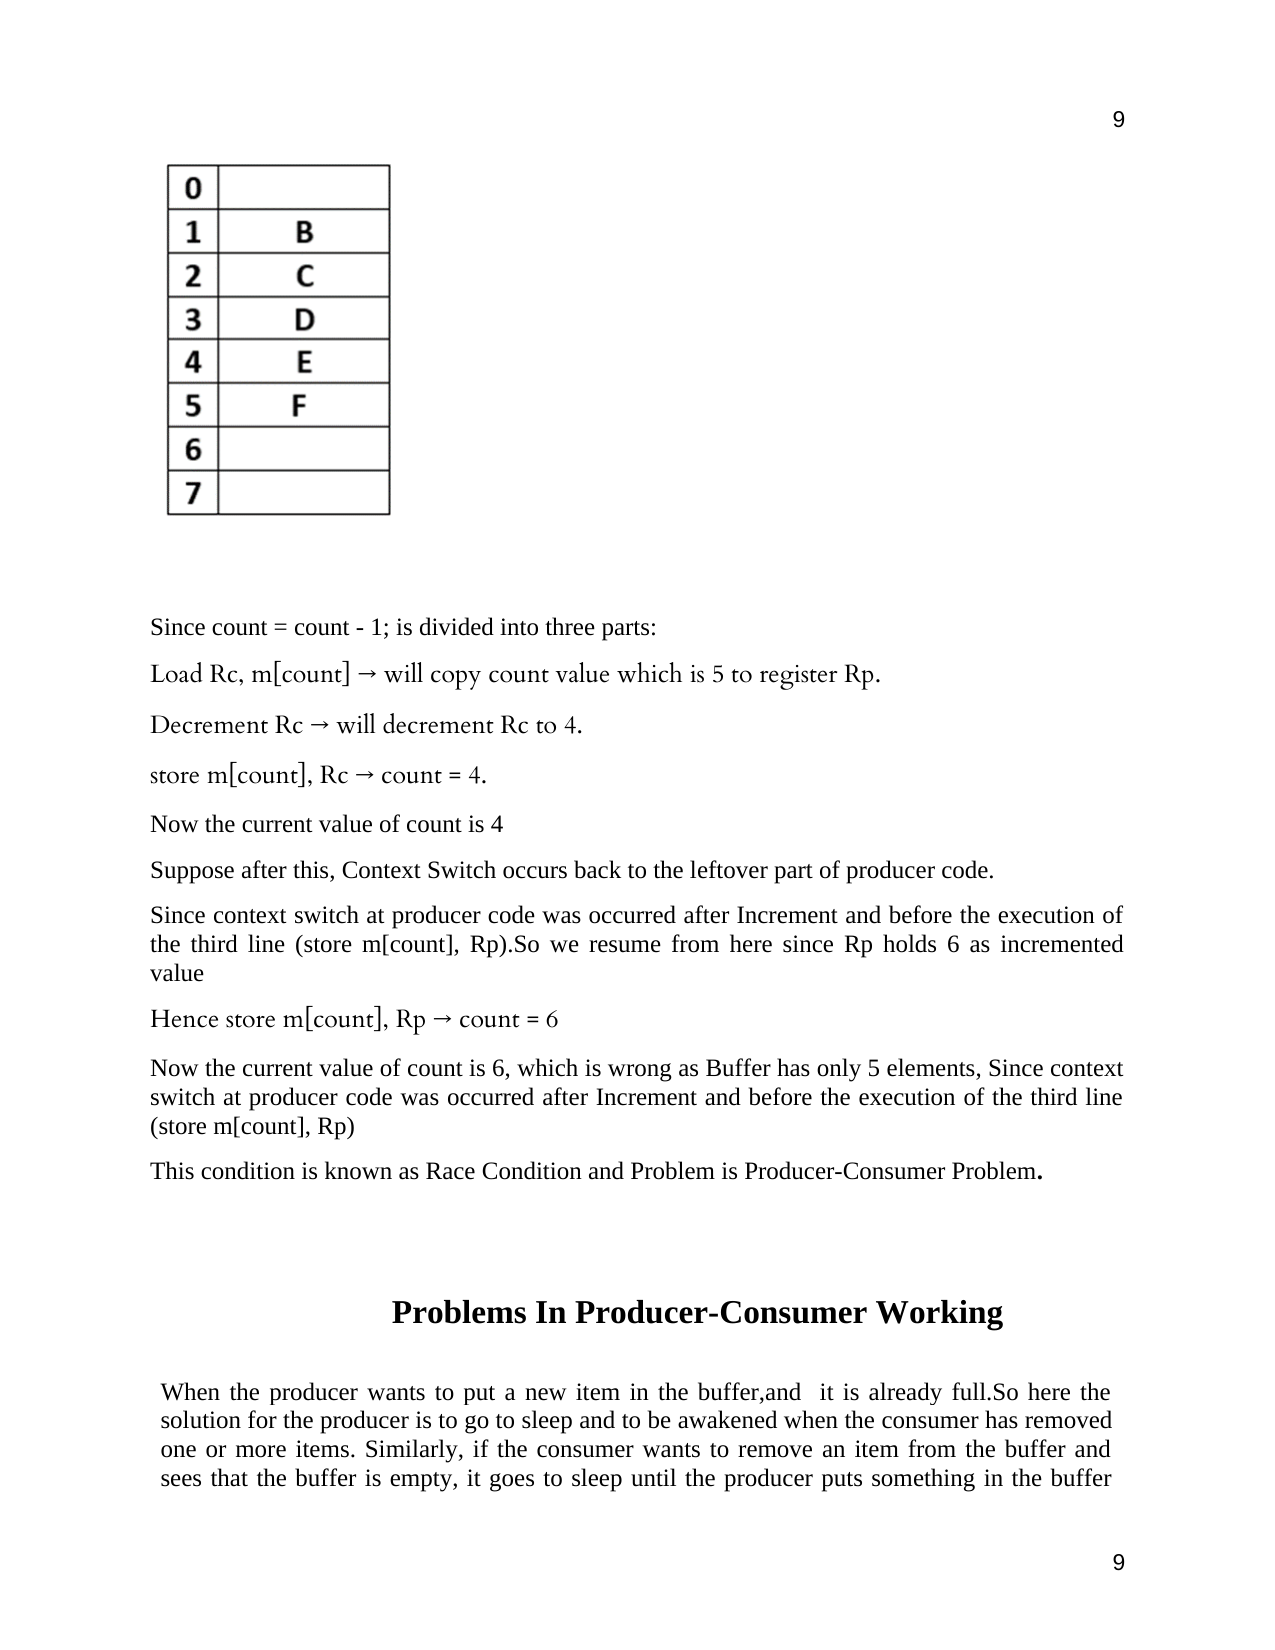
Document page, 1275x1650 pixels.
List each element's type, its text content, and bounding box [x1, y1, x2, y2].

text Suppose after this, Context Switch occurs back to the leftover part of producer code. [150, 855, 1125, 883]
text Since context switch at producer code was occurred after Increment and before the execution of the third line (store m[count], Rp).So we resume from here since Rp holds 6 as incremented value [150, 900, 1125, 986]
text Hence store m[count], Rp → count = 6 [150, 1003, 1125, 1037]
text Decrement Rc → will decrement Rc to 4. [150, 708, 1125, 742]
text Now the current value of count is 4 [150, 809, 1125, 838]
picture [150, 150, 406, 526]
text Load Rc, m[count] → will copy count value which is 5 to register Rp. [150, 658, 1125, 692]
text store m[count], Rc → count = 4. [150, 759, 1125, 793]
text This condition is known as Race Condition and Problem is Producer-Consumer Problem. [150, 1156, 1125, 1185]
text Since count = count - 1; is divided into three parts: [150, 612, 1125, 641]
text Now the current value of count is 6, which is wrong as Buffer has only 5 elements, Since context switch at producer code was occurred after Increment and before the execution of the third line (store m[count], Rp) [150, 1053, 1125, 1140]
text Problems In Producer-Consumer Working [150, 1293, 1125, 1331]
